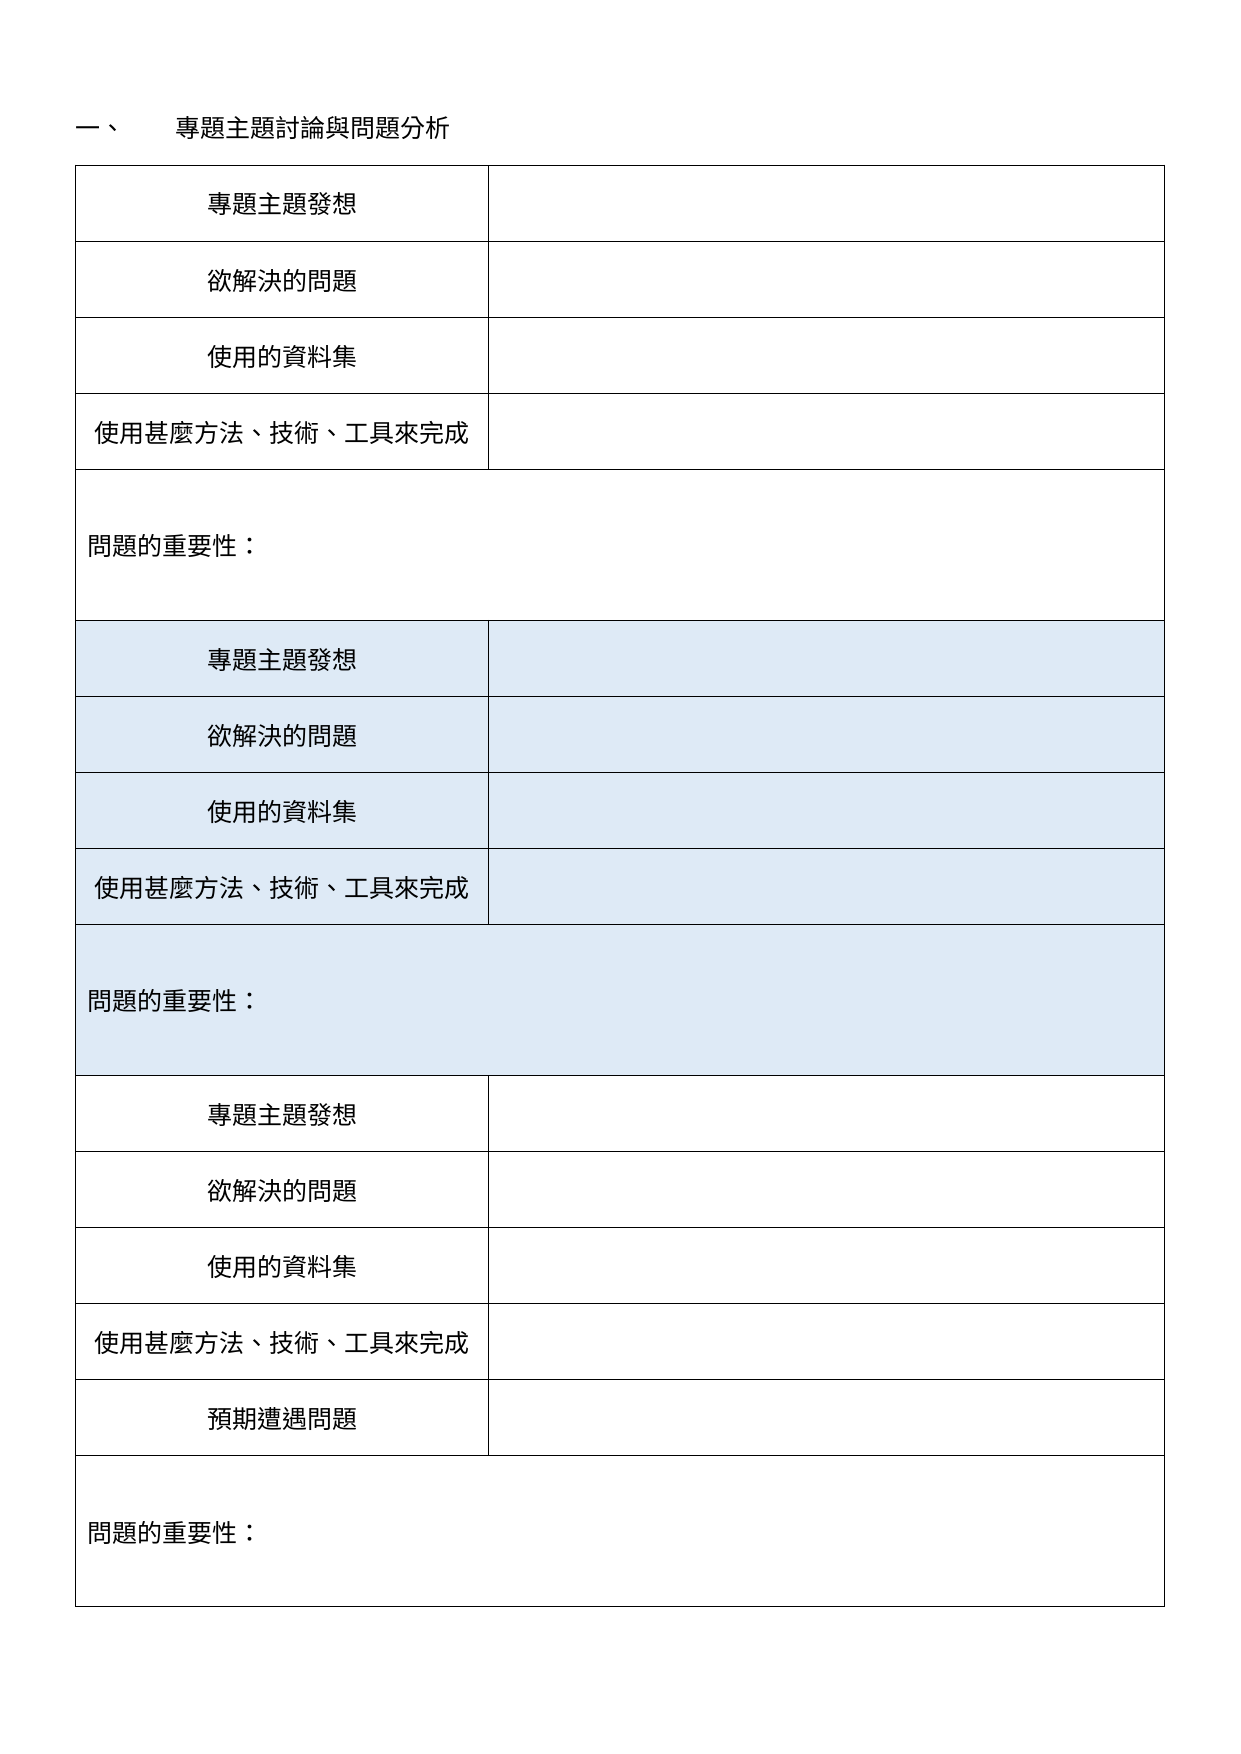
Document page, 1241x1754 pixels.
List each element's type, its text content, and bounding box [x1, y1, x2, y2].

table_cell 問題的重要性： [76, 925, 1164, 1075]
table_cell [489, 394, 1164, 469]
table_header [489, 166, 1164, 241]
table_cell [489, 1076, 1164, 1151]
table_cell [489, 849, 1164, 924]
list 專題主題討論與問題分析 [75, 108, 1165, 146]
table_cell [489, 773, 1164, 848]
table_cell 使用的資料集 [76, 1228, 488, 1303]
table_cell [489, 1228, 1164, 1303]
table_cell [489, 621, 1164, 696]
table_header 專題主題發想 [76, 166, 488, 241]
table_cell 問題的重要性： [76, 470, 1164, 620]
table_cell 使用甚麼方法、技術、工具來完成 [76, 394, 488, 469]
table_cell [489, 697, 1164, 772]
table_cell 使用的資料集 [76, 318, 488, 393]
table_cell [489, 242, 1164, 317]
table_cell 欲解決的問題 [76, 697, 488, 772]
table_cell 使用的資料集 [76, 773, 488, 848]
table_cell 欲解決的問題 [76, 1152, 488, 1227]
table_cell 欲解決的問題 [76, 242, 488, 317]
table_cell [489, 1380, 1164, 1455]
table_cell 專題主題發想 [76, 1076, 488, 1151]
table_cell 專題主題發想 [76, 621, 488, 696]
table_cell 使用甚麼方法、技術、工具來完成 [76, 1304, 488, 1379]
table_cell [489, 318, 1164, 393]
table_cell 問題的重要性： [76, 1456, 1164, 1606]
table_cell 使用甚麼方法、技術、工具來完成 [76, 849, 488, 924]
table_cell [489, 1304, 1164, 1379]
table_cell [489, 1152, 1164, 1227]
table_cell 預期遭遇問題 [76, 1380, 488, 1455]
